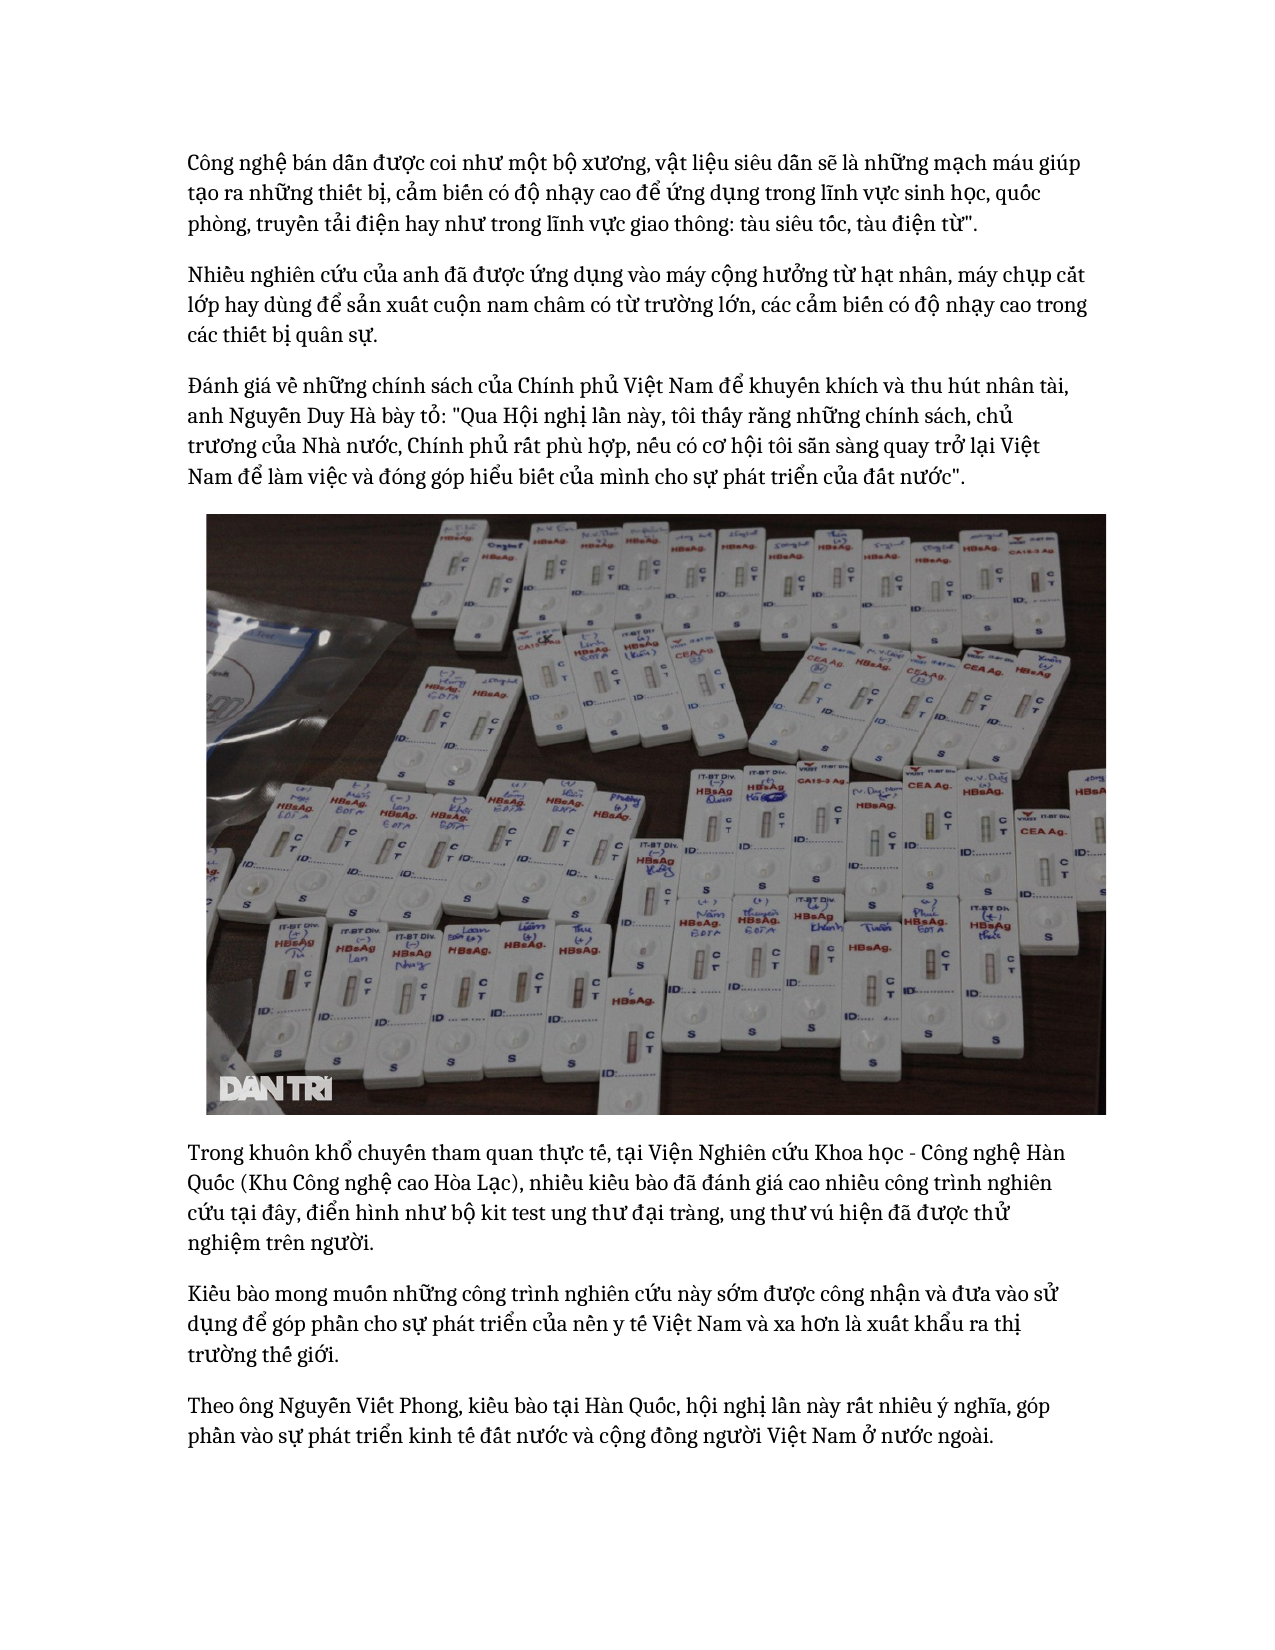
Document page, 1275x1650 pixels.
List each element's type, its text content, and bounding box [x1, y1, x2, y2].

text Nhiều nghiên cứu của anh đã được ứng dụng vào máy cộng hưởng từ hạt nhân, máy chụp cắt lớp hay dùng để sản xuất cuộn nam châm có từ trường lớn, các cảm biến có độ nhạy cao trong các thiết bị quân sự. [187, 261, 1087, 348]
text Trong khuôn khổ chuyến tham quan thực tế, tại Viện Nghiên cứu Khoa học - Công nghệ Hàn Quốc (Khu Công nghệ cao Hòa Lạc), nhiều kiều bào đã đánh giá cao nhiều công trình nghiên cứu tại đây, điển hình như bộ kit test ung thư đại tràng, ung thư vú hiện đã được thử nghiệm trên người. [187, 1139, 1087, 1256]
text Công nghệ bán dẫn được coi như một bộ xương, vật liệu siêu dẫn sẽ là những mạch máu giúp tạo ra những thiết bị, cảm biến có độ nhạy cao để ứng dụng trong lĩnh vực sinh học, quốc phòng, truyền tải điện hay như trong lĩnh vực giao thông: tàu siêu tốc, tàu điện từ". [187, 150, 1087, 237]
picture [206, 514, 1107, 1115]
text Đánh giá về những chính sách của Chính phủ Việt Nam để khuyến khích và thu hút nhân tài, anh Nguyễn Duy Hà bày tỏ: "Qua Hội nghị lần này, tôi thấy rằng những chính sách, chủ trương của Nhà nước, Chính phủ rất phù hợp, nếu có cơ hội tôi sẵn sàng quay trở lại Việt Nam để làm việc và đóng góp hiểu biết của mình cho sự phát triển của đất nước". [187, 373, 1087, 490]
text Theo ông Nguyễn Viết Phong, kiều bào tại Hàn Quốc, hội nghị lần này rất nhiều ý nghĩa, góp phần vào sự phát triển kinh tế đất nước và cộng đồng người Việt Nam ở nước ngoài. [187, 1392, 1087, 1449]
text Kiều bào mong muốn những công trình nghiên cứu này sớm được công nhận và đưa vào sử dụng để góp phần cho sự phát triển của nền y tế Việt Nam và xa hơn là xuất khẩu ra thị trường thế giới. [187, 1281, 1087, 1368]
